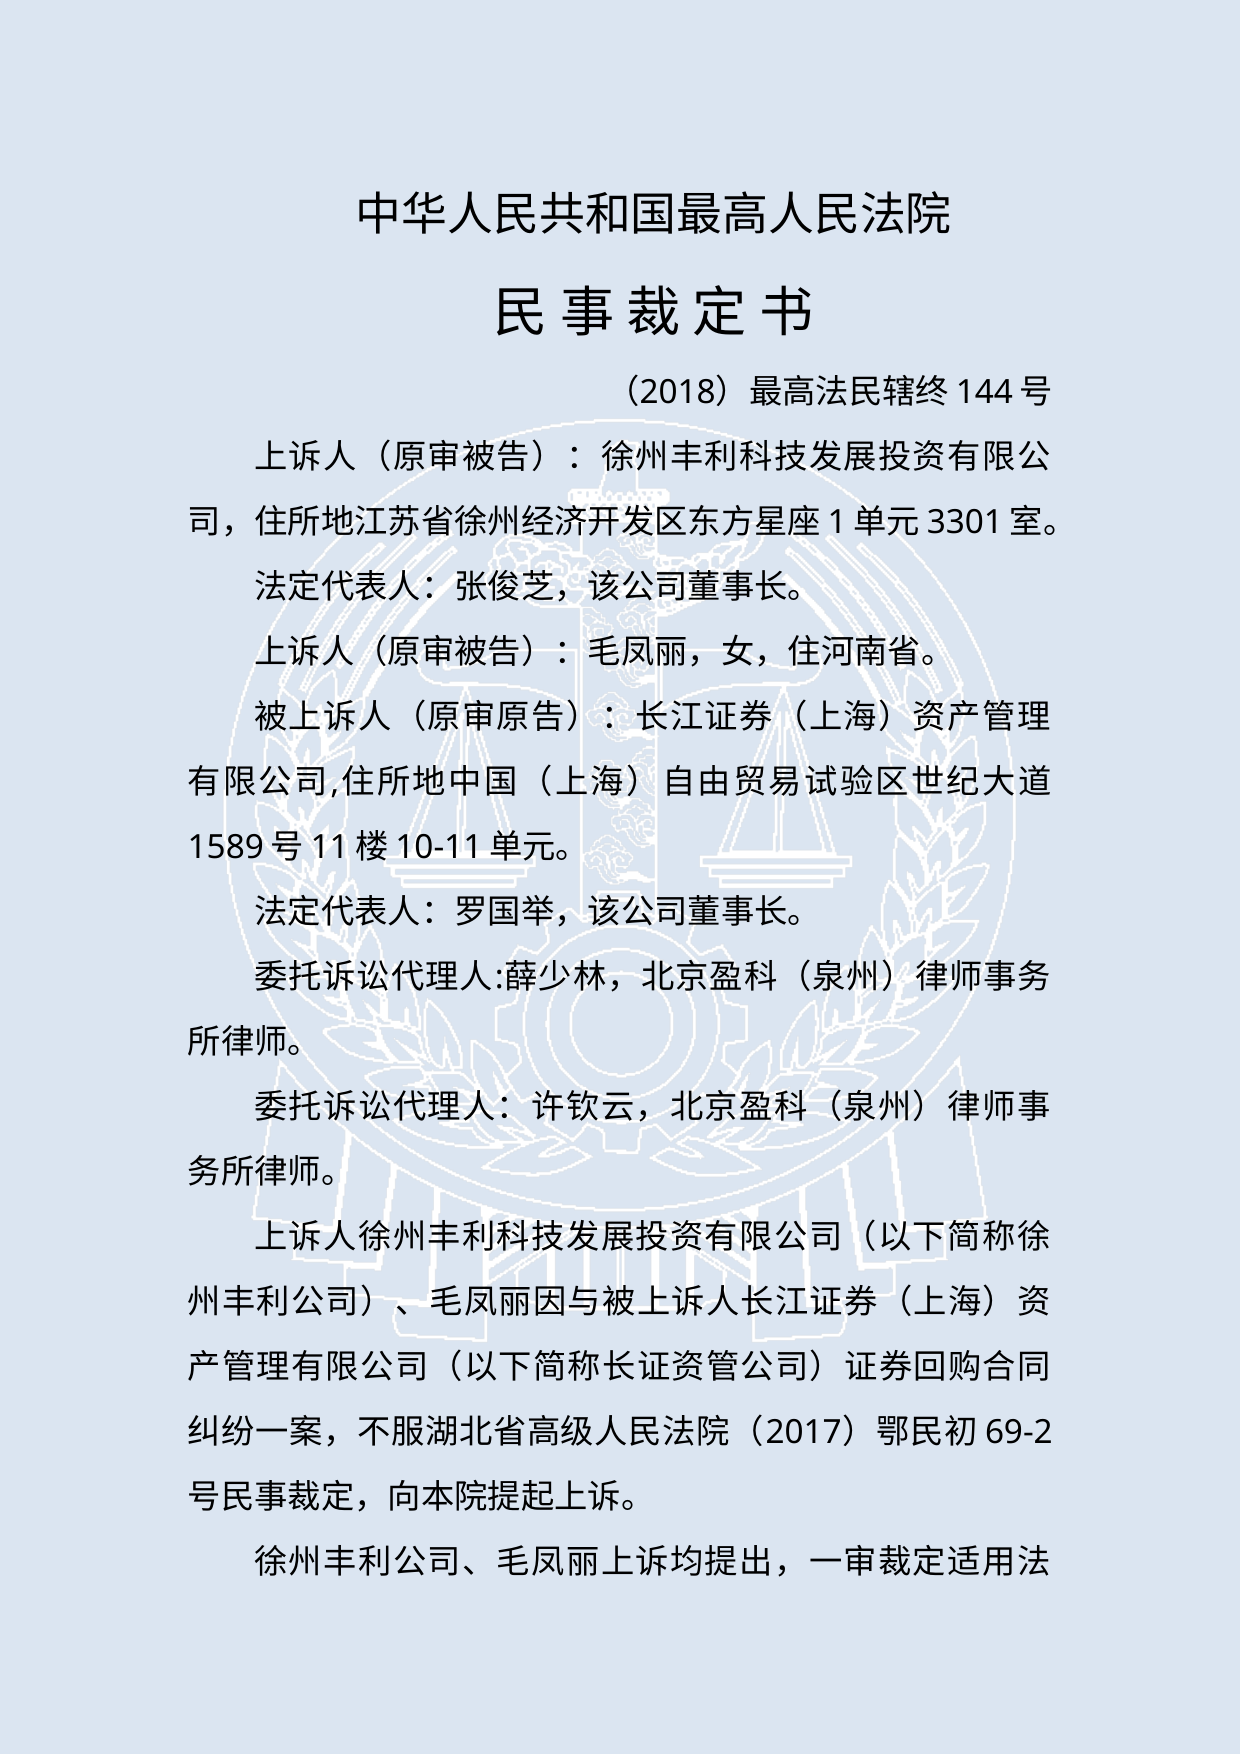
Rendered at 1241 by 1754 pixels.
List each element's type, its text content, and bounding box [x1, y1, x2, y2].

text 委托诉讼代理人：许钦云，北京盈科（泉州）律师事务所律师。 [187, 1072, 1053, 1202]
text 委托诉讼代理人:薛少林，北京盈科（泉州）律师事务所律师。 [187, 942, 1053, 1072]
text 民 事 裁 定 书 [187, 259, 1053, 357]
text 上诉人（原审被告）：徐州丰利科技发展投资有限公司，住所地江苏省徐州经济开发区东方星座1单元3301室。 [187, 422, 1053, 552]
text （2018）最高法民辖终144号 [187, 357, 1053, 422]
text 上诉人徐州丰利科技发展投资有限公司（以下简称徐州丰利公司）、毛凤丽因与被上诉人长江证券（上海）资产管理有限公司（以下简称长证资管公司）证券回购合同纠纷一案，不服湖北省高级人民法院（2017）鄂民初69-2号民事裁定，向本院提起上诉。 [187, 1202, 1053, 1527]
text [187, 1527, 1053, 1592]
text 法定代表人：张俊芝，该公司董事长。 [187, 552, 1053, 617]
text 法定代表人：罗国举，该公司董事长。 [187, 877, 1053, 942]
text 中华人民共和国最高人民法院 [187, 162, 1053, 259]
text 上诉人（原审被告）：毛凤丽，女，住河南省。 [187, 617, 1053, 682]
text 被上诉人（原审原告）：长江证券（上海）资产管理有限公司,住所地中国（上海）自由贸易试验区世纪大道1589号11楼10-11单元。 [187, 682, 1053, 877]
